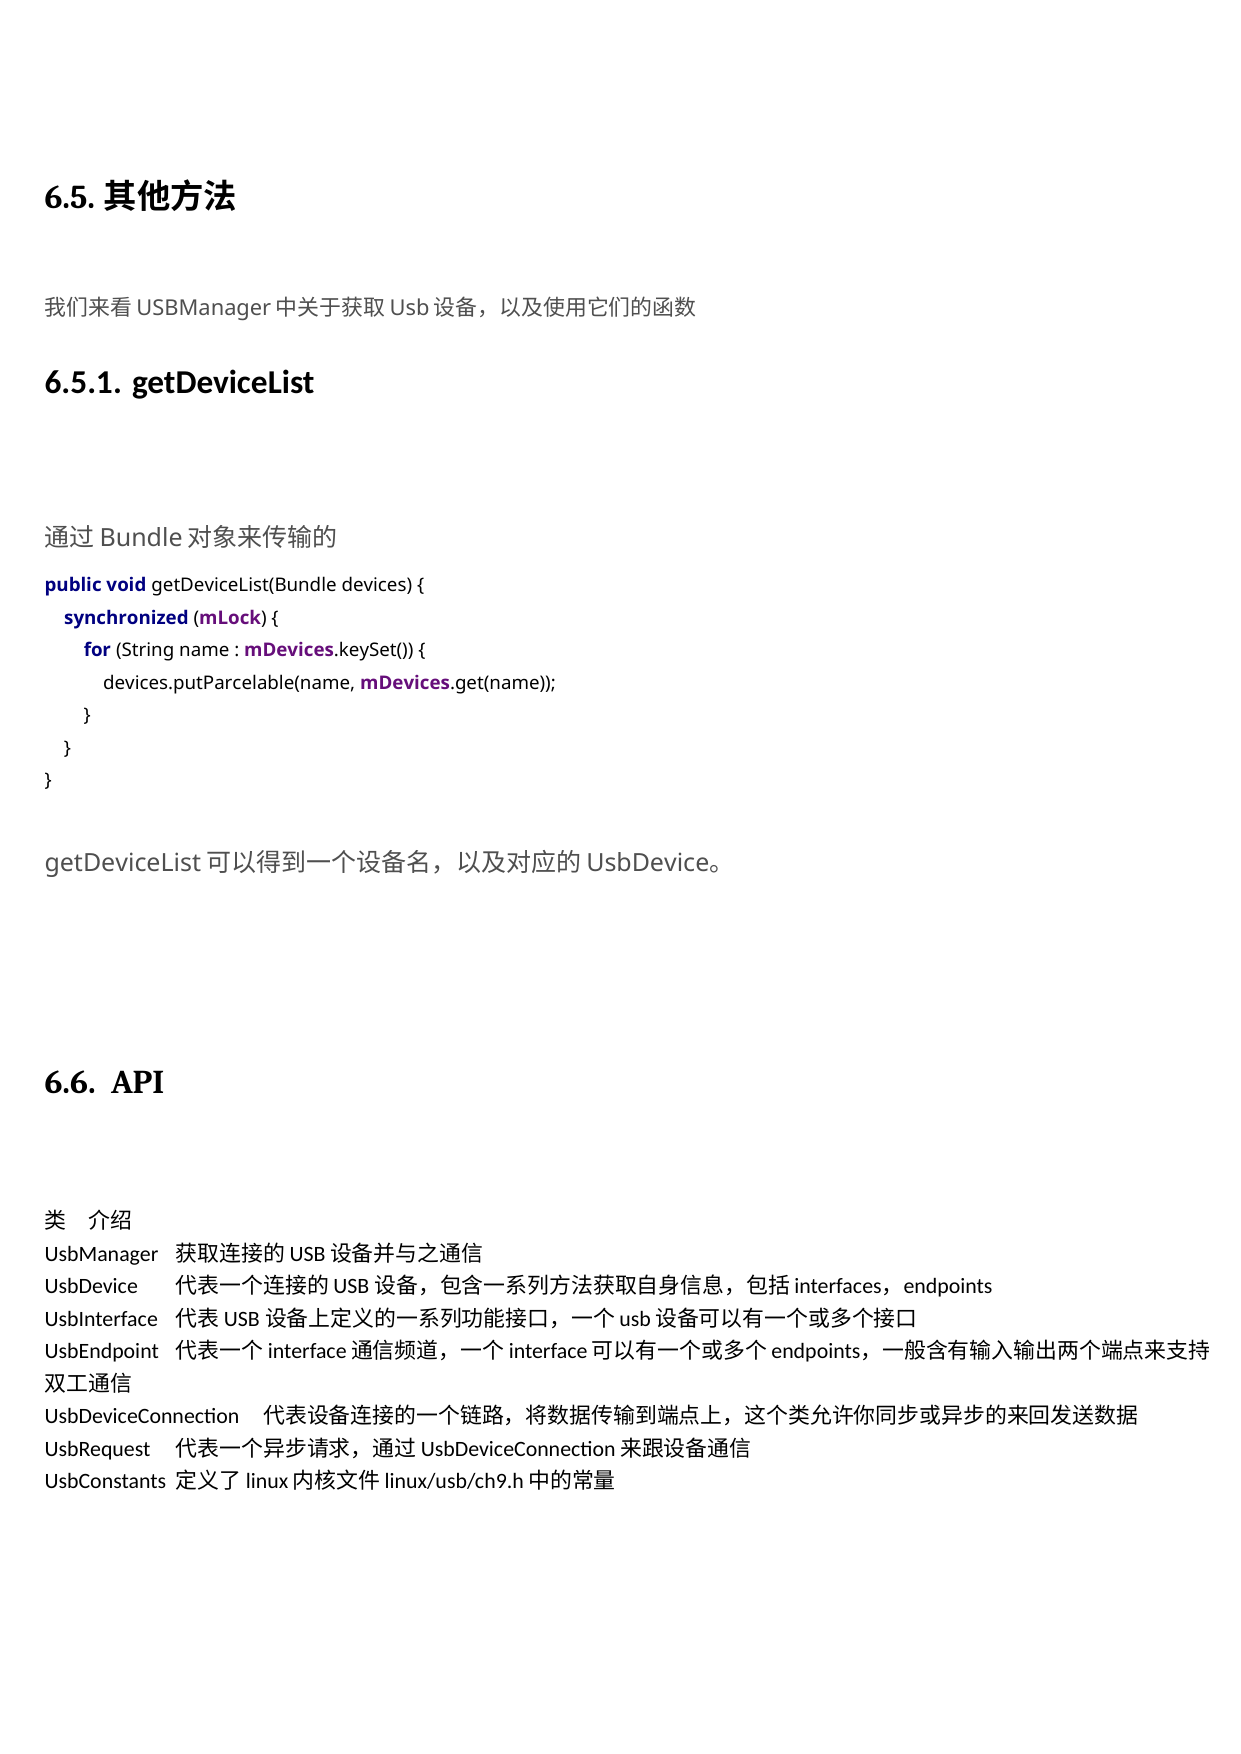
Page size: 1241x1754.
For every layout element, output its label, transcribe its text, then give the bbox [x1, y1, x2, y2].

text UsbEndpoint 代表一个interface通信频道，一个interface可以有一个或多个endpoints，一般含有输入输出两个端点来支持双工通信 [44, 1333, 1211, 1398]
text UsbDeviceConnection 代表设备连接的一个链路，将数据传输到端点上，这个类允许你同步或异步的来回发送数据 [44, 1398, 1211, 1430]
subtitle 其他方法 [44, 162, 1211, 227]
text UsbManager 获取连接的USB设备并与之通信 [44, 1235, 1211, 1268]
text UsbConstants 定义了linux内核文件linux/usb/ch9.h中的常量 [44, 1463, 1211, 1495]
text public void getDeviceList(Bundle devices) { synchronized (mLock) { for (String name : mDevices.keySet()) { devices.putParcelable(name, mDevices.get(name)); } } } [44, 568, 1211, 796]
text 类 介绍 [44, 1203, 1211, 1235]
text UsbInterface 代表USB 设备上定义的一系列功能接口，一个usb设备可以有一个或多个接口 [44, 1300, 1211, 1333]
subtitle getDeviceList [44, 349, 1211, 414]
text UsbDevice 代表一个连接的USB 设备，包含一系列方法获取自身信息，包括interfaces，endpoints [44, 1268, 1211, 1300]
text 我们来看USBManager中关于获取Usb设备，以及使用它们的函数 [44, 289, 1211, 322]
text UsbRequest 代表一个异步请求，通过UsbDeviceConnection来跟设备通信 [44, 1430, 1211, 1463]
subtitle API [44, 1050, 1211, 1115]
text getDeviceList可以得到一个设备名，以及对应的UsbDevice。 [44, 828, 1211, 893]
text 通过Bundle对象来传输的 [44, 503, 1211, 568]
